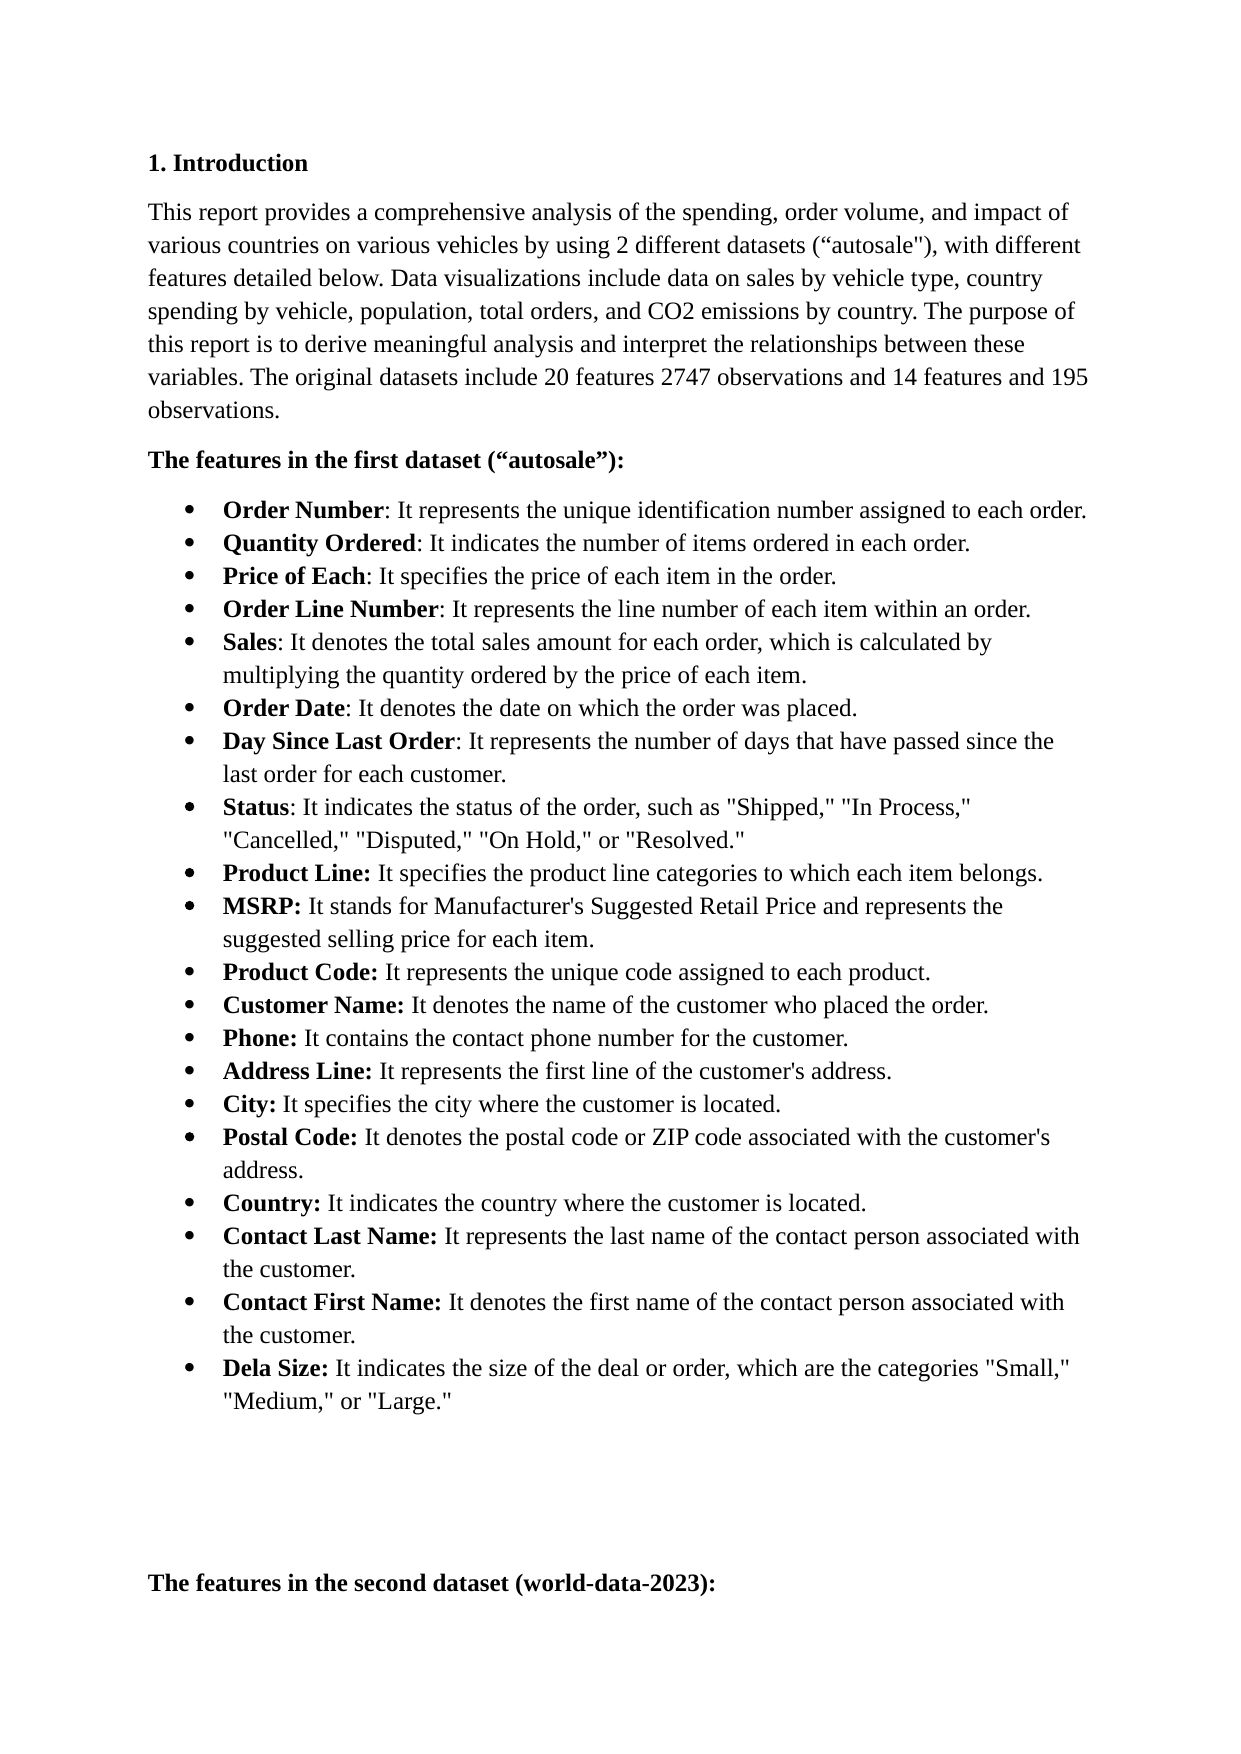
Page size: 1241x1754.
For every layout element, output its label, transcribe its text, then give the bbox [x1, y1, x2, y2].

list Customer Name: It denotes the name of the customer who placed the order. [185, 990, 1093, 1019]
list Contact First Name: It denotes the first name of the contact person associated with the customer. [185, 1287, 1093, 1349]
list MSRP: It stands for Manufacturer's Suggested Retail Price and represents the suggested selling price for each item. [185, 891, 1093, 953]
text This report provides a comprehensive analysis of the spending, order volume, and impact of various countries on various vehicles by using 2 different datasets (“autosale"), with different features detailed below. Data visualizations include data on sales by vehicle type, country spending by vehicle, population, total orders, and CO2 emissions by country. The purpose of this report is to derive meaningful analysis and interpret the relationships between these variables. The original datasets include 20 features 2747 observations and 14 features and 195 observations. [148, 197, 1093, 424]
list Sales: It denotes the total sales amount for each order, which is calculated by multiplying the quantity ordered by the price of each item. [185, 627, 1093, 689]
list Postal Code: It denotes the postal code or ZIP code associated with the customer's address. [185, 1122, 1093, 1184]
list Order Line Number: It represents the line number of each item within an order. [185, 594, 1093, 623]
list City: It specifies the city where the customer is located. [185, 1089, 1093, 1118]
list Order Number: It represents the unique identification number assigned to each order. [185, 495, 1093, 523]
list Product Line: It specifies the product line categories to which each item belongs. [185, 858, 1093, 887]
list Dela Size: It indicates the size of the deal or order, which are the categories "Small," "Medium," or "Large." [185, 1353, 1093, 1415]
list Contact Last Name: It represents the last name of the contact person associated with the customer. [185, 1221, 1093, 1283]
list Status: It indicates the status of the order, such as "Shipped," "In Process," "Cancelled," "Disputed," "On Hold," or "Resolved." [185, 792, 1093, 854]
list Price of Each: It specifies the price of each item in the order. [185, 561, 1093, 589]
text The features in the first dataset (“autosale”): [148, 445, 1093, 474]
list Phone: It contains the contact phone number for the customer. [185, 1023, 1093, 1052]
list Product Code: It represents the unique code assigned to each product. [185, 957, 1093, 986]
text 1. Introduction [148, 148, 1093, 176]
list Quantity Ordered: It indicates the number of items ordered in each order. [185, 528, 1093, 557]
list Day Since Last Order: It represents the number of days that have passed since the last order for each customer. [185, 726, 1093, 788]
list Order Date: It denotes the date on which the order was placed. [185, 693, 1093, 722]
text The features in the second dataset (world-data-2023): [148, 1568, 1093, 1597]
list Address Line: It represents the first line of the customer's address. [185, 1056, 1093, 1085]
list Country: It indicates the country where the customer is located. [185, 1188, 1093, 1217]
